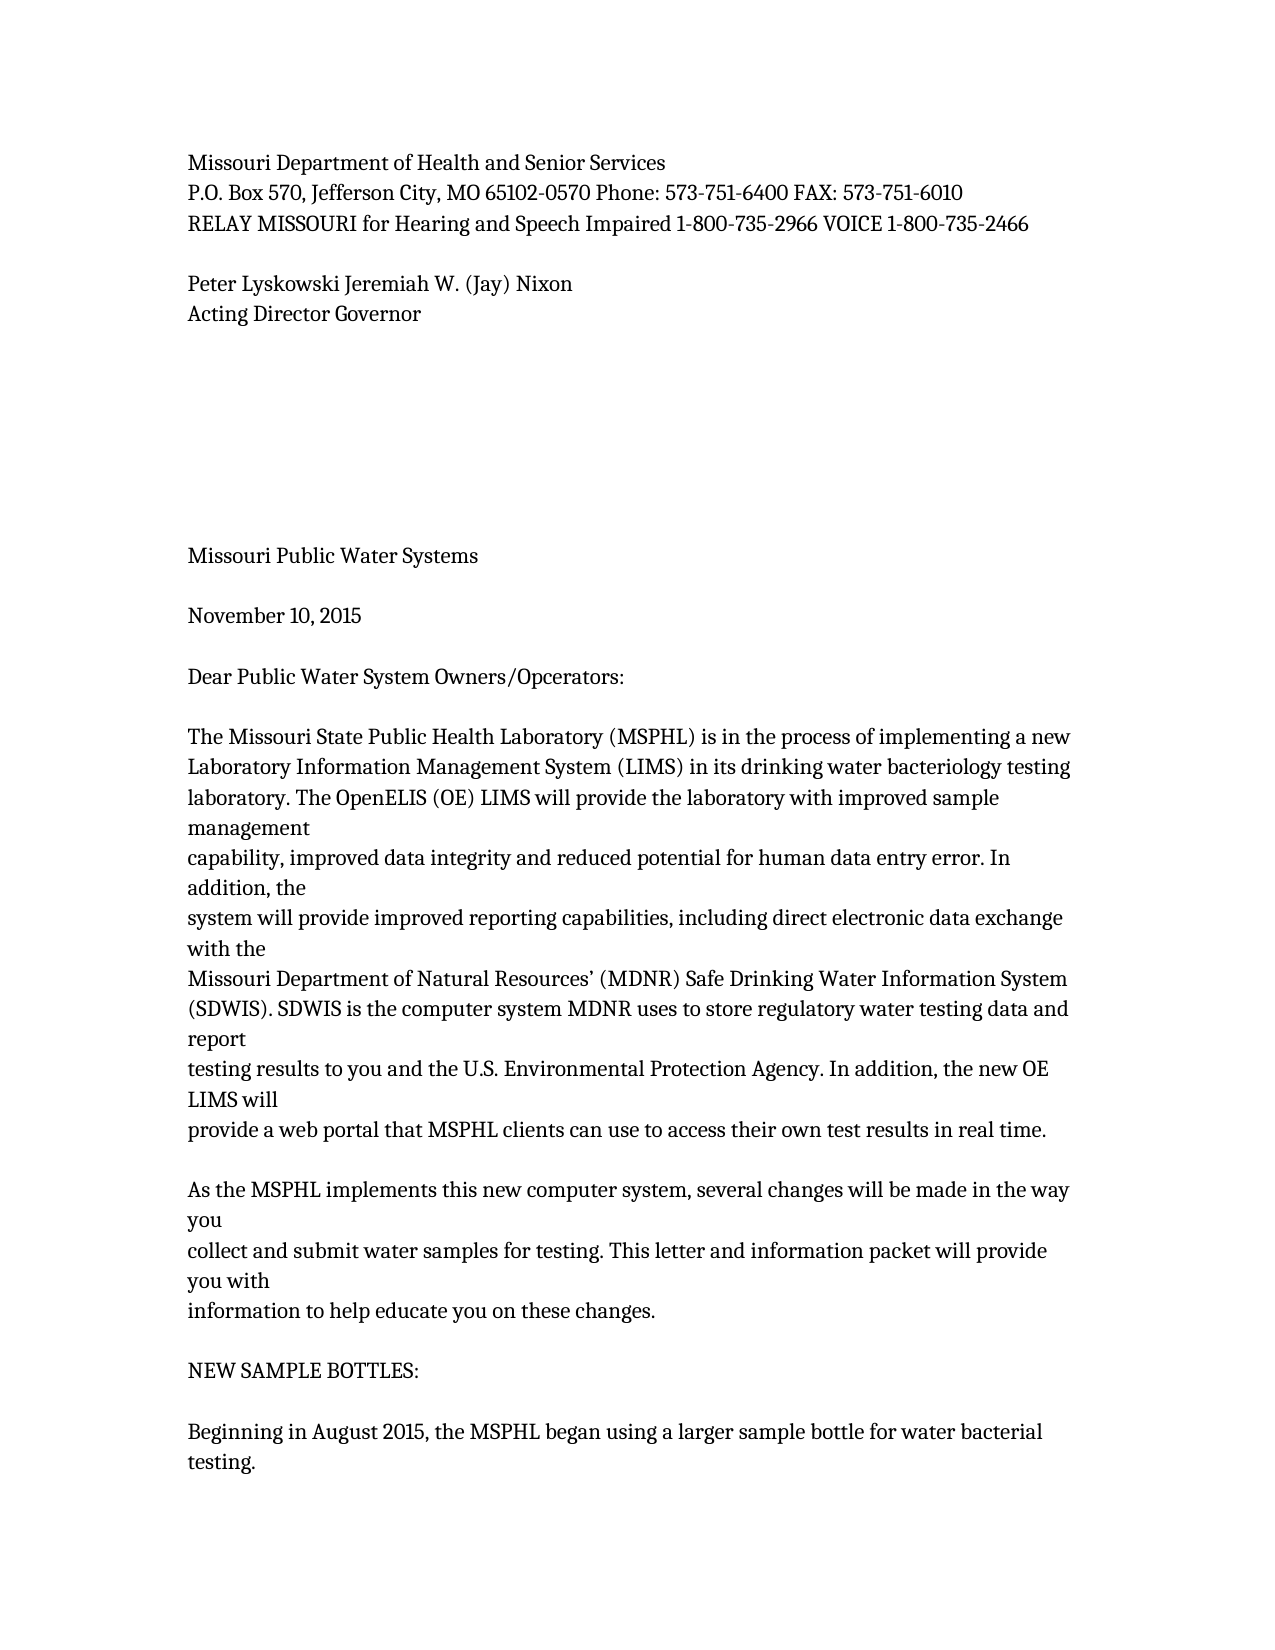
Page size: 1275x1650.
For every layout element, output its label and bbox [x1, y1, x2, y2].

text [187, 150, 1087, 1475]
